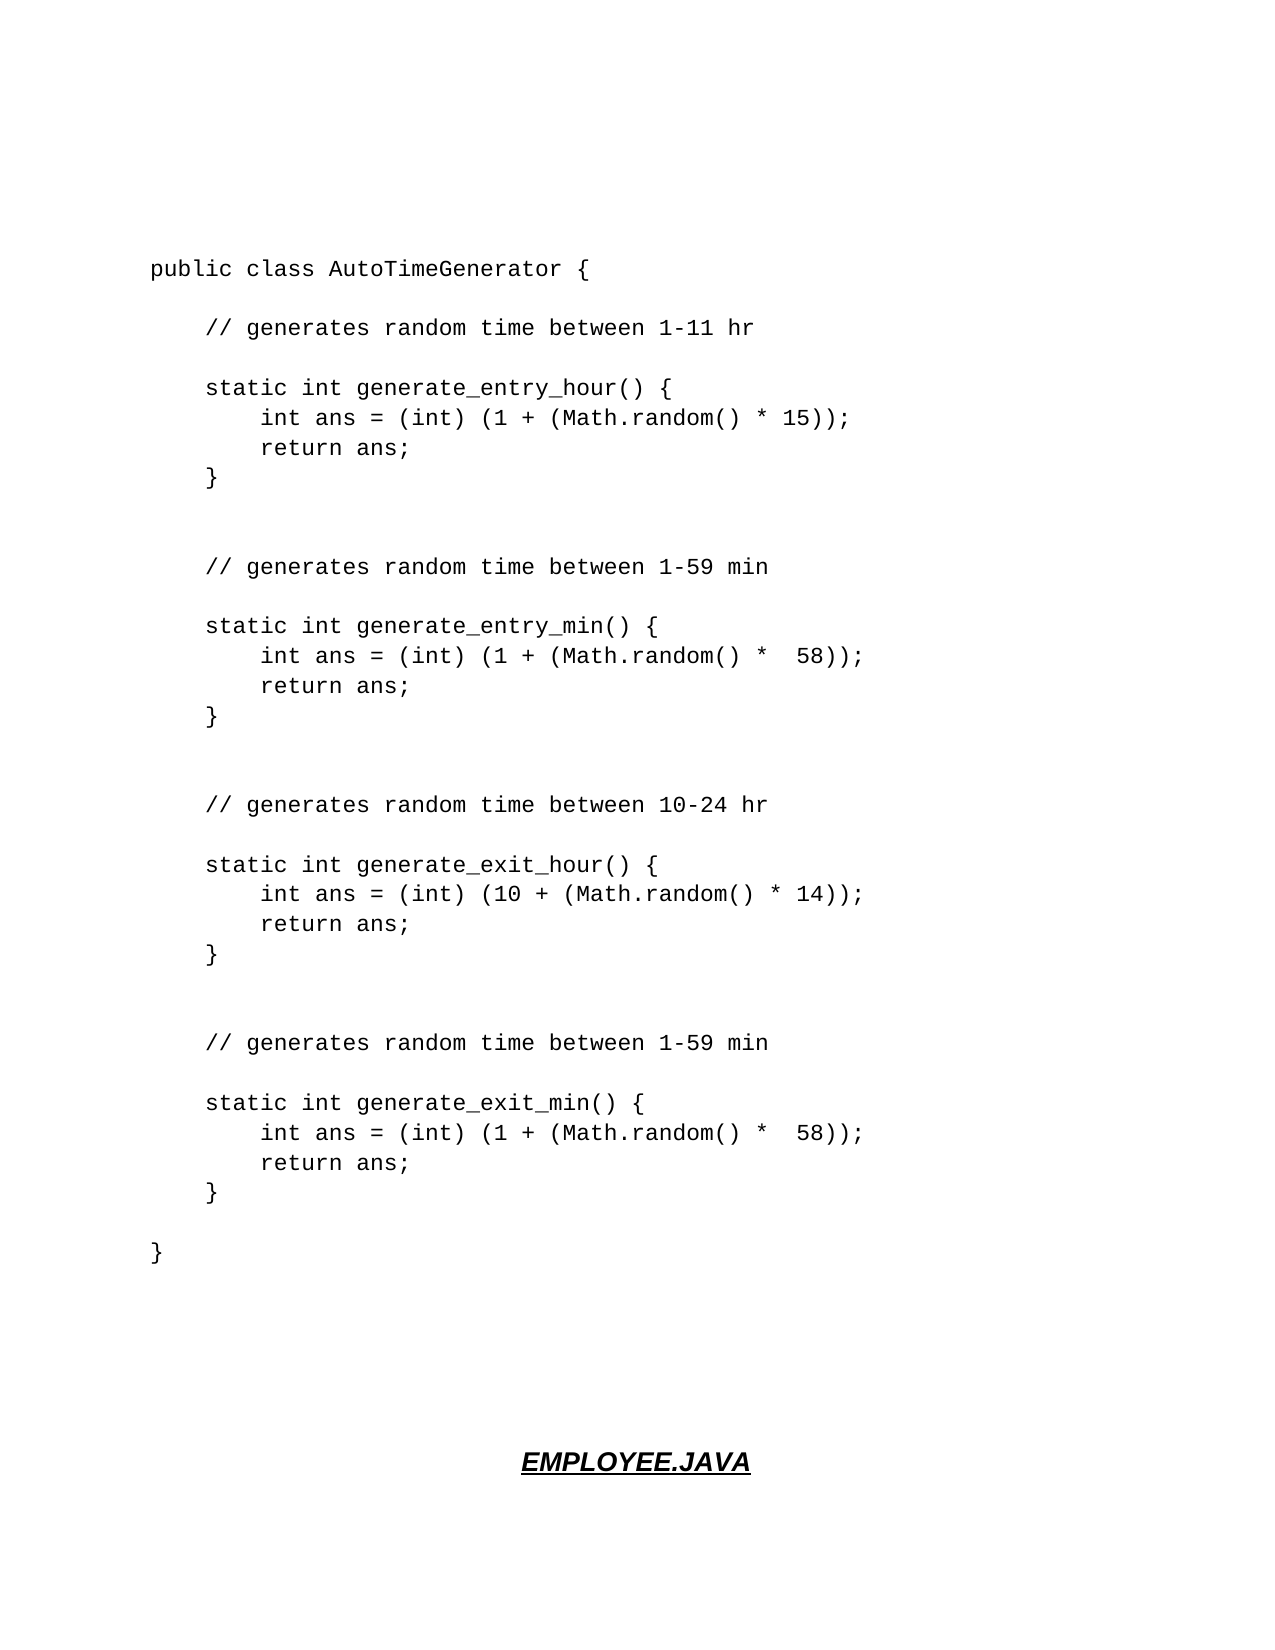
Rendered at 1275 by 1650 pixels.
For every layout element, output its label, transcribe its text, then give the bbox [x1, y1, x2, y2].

text static int generate_exit_hour() { [150, 853, 1125, 879]
text } [150, 1181, 1125, 1207]
text int ans = (int) (1 + (Math.random() * 15)); [150, 406, 1125, 432]
text public class AutoTimeGenerator { [150, 257, 1125, 283]
text // generates random time between 1-59 min [150, 555, 1125, 581]
text return ans; [150, 436, 1125, 462]
text return ans; [150, 1151, 1125, 1177]
text } [150, 704, 1125, 730]
text static int generate_exit_min() { [150, 1091, 1125, 1117]
text // generates random time between 1-11 hr [150, 317, 1125, 343]
text } [150, 942, 1125, 968]
text // generates random time between 1-59 min [150, 1032, 1125, 1058]
text } [150, 466, 1125, 492]
text // generates random time between 10-24 hr [150, 793, 1125, 819]
text return ans; [150, 913, 1125, 938]
text } [150, 1241, 1125, 1267]
text EMPLOYEE.JAVA [150, 1446, 1125, 1477]
text static int generate_entry_hour() { [150, 376, 1125, 402]
text int ans = (int) (1 + (Math.random() * 58)); [150, 644, 1125, 670]
text int ans = (int) (10 + (Math.random() * 14)); [150, 883, 1125, 909]
text return ans; [150, 674, 1125, 700]
text int ans = (int) (1 + (Math.random() * 58)); [150, 1121, 1125, 1147]
text static int generate_entry_min() { [150, 615, 1125, 641]
